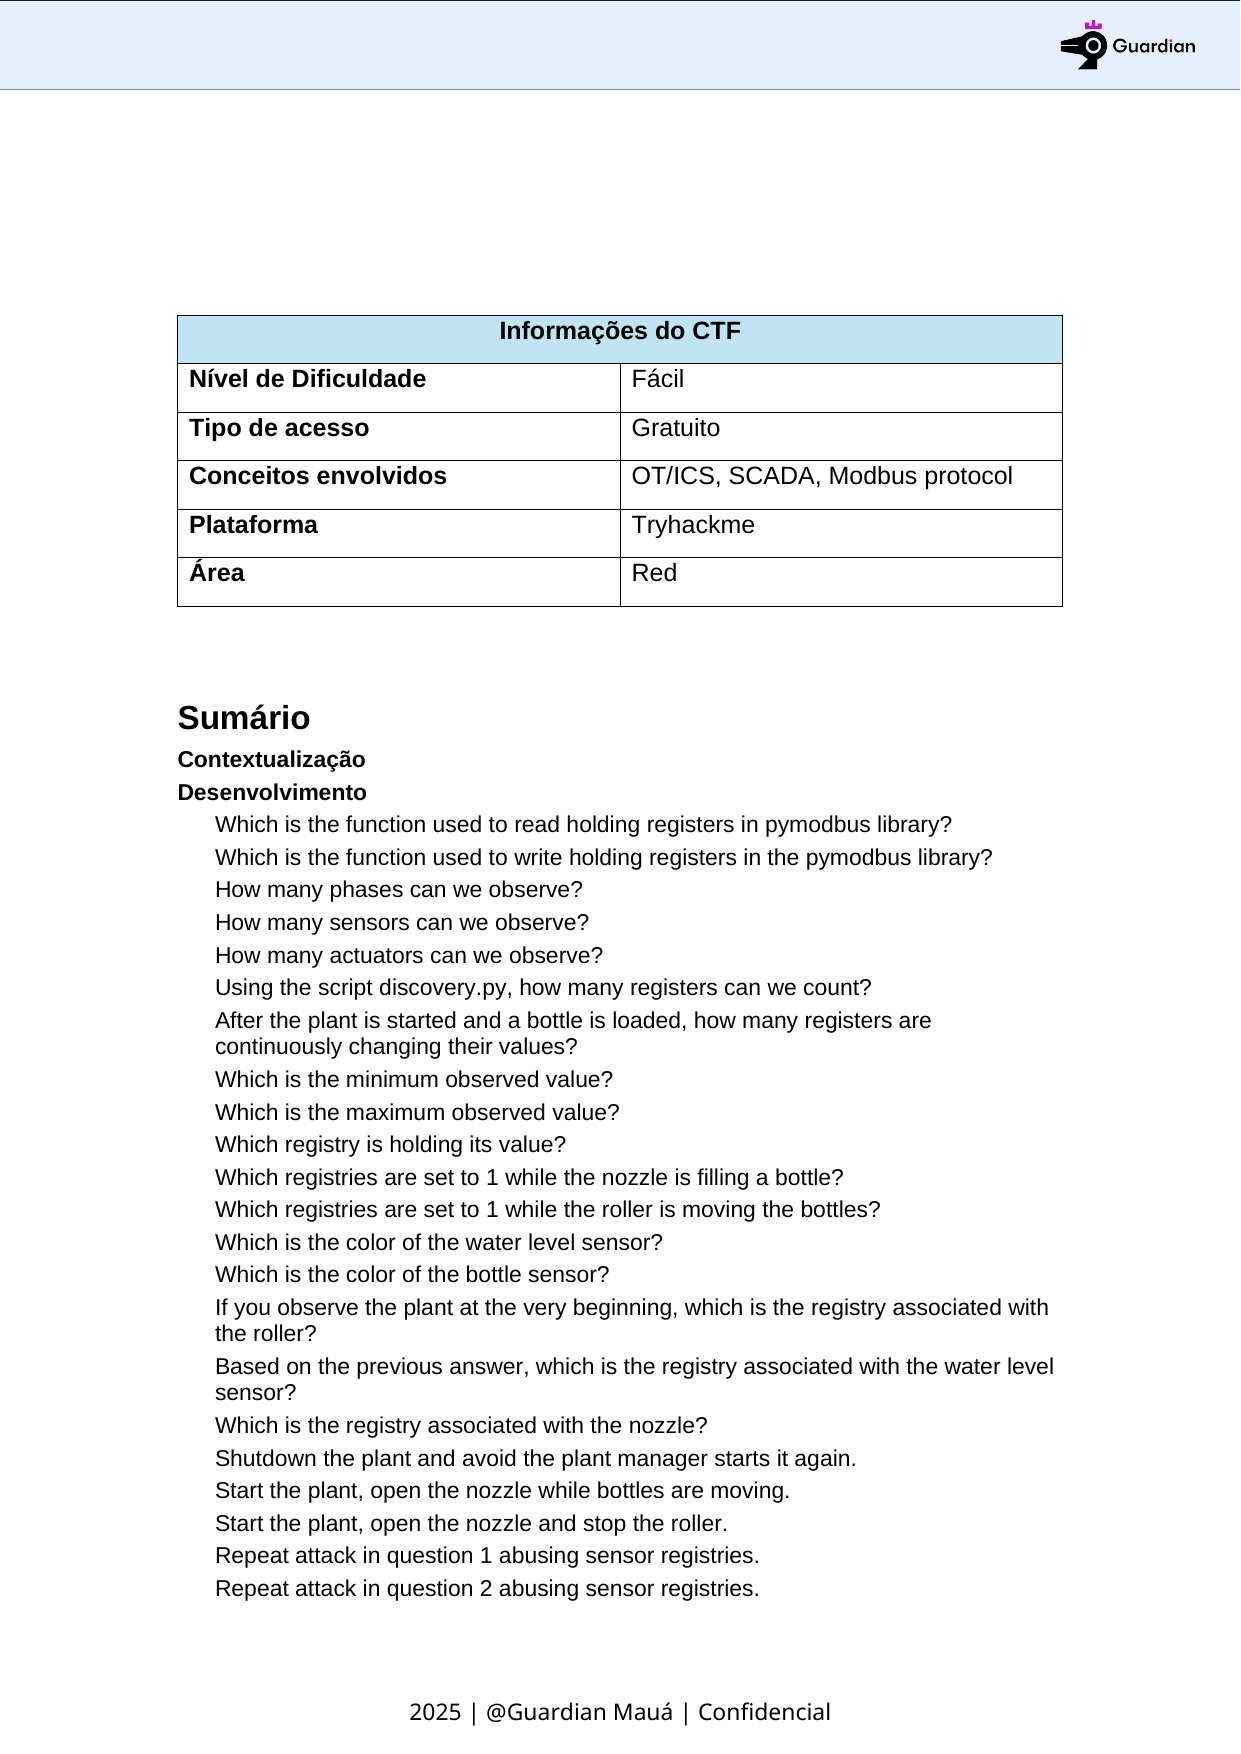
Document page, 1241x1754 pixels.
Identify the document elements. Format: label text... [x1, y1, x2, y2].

text Sumário [177, 698, 1063, 737]
table_cell Plataforma [178, 510, 620, 557]
table_cell Área [178, 558, 620, 606]
picture [0, 2, 1241, 90]
table_cell Gratuito [621, 413, 1062, 460]
table_header Informações do CTF [178, 316, 1062, 363]
table_cell Tryhackme [621, 510, 1062, 557]
table_cell Tipo de acesso [178, 413, 620, 460]
table_cell OT/ICS, SCADA, Modbus protocol [621, 461, 1062, 509]
table_cell Fácil [621, 364, 1062, 412]
table_cell Nível de Dificuldade [178, 364, 620, 412]
table_cell Conceitos envolvidos [178, 461, 620, 509]
table_cell Red [621, 558, 1062, 606]
